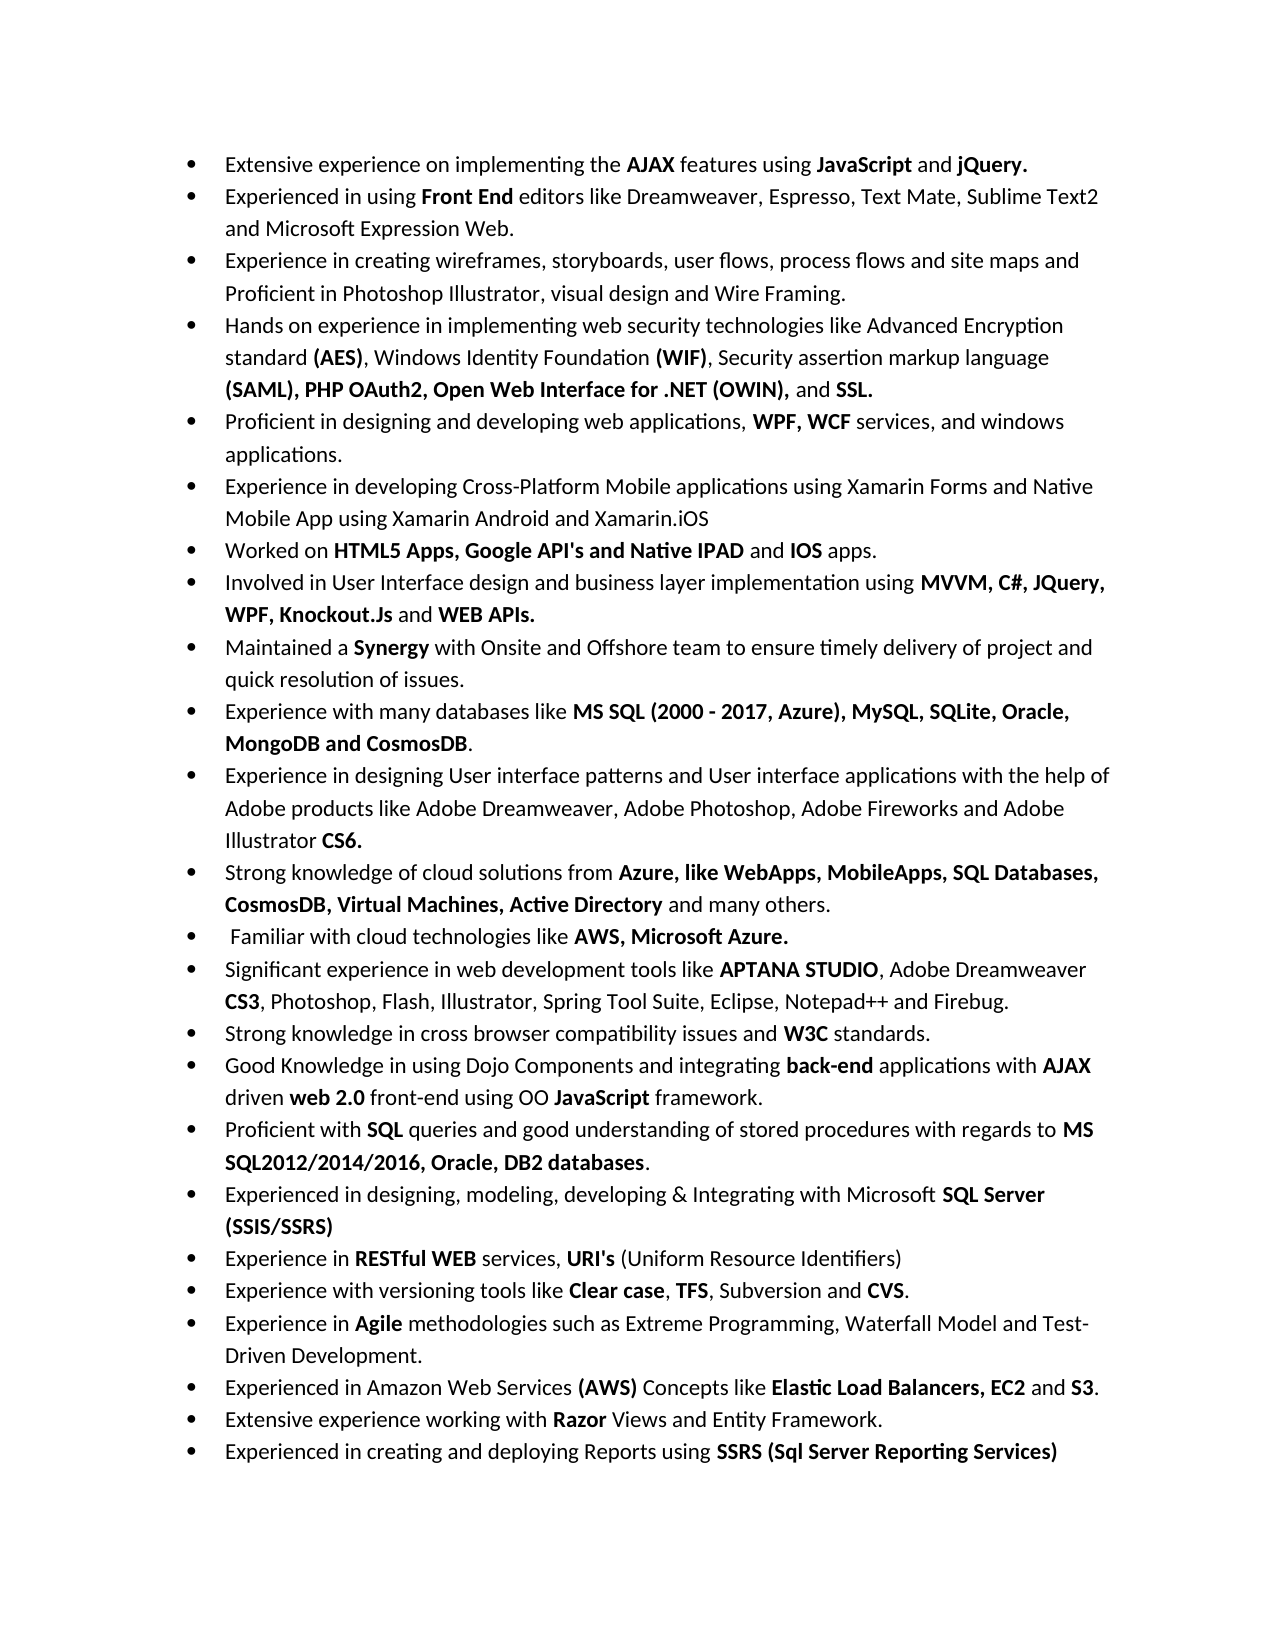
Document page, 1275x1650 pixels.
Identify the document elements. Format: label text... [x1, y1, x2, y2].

list Worked on HTML5 Apps, Google API's and Native IPAD and IOS apps. [187, 536, 1125, 564]
list Experience in Agile methodologies such as Extreme Programming, Waterfall Model and Test-Driven Development. [187, 1309, 1125, 1369]
list Extensive experience working with Razor Views and Entity Framework. [187, 1405, 1125, 1433]
list Experienced in designing, modeling, developing & Integrating with Microsoft SQL Server (SSIS/SSRS) [187, 1180, 1125, 1240]
list Experience in developing Cross-Platform Mobile applications using Xamarin Forms and Native Mobile App using Xamarin Android and Xamarin.iOS [187, 472, 1125, 532]
list Experience in RESTful WEB services, URI's (Uniform Resource Identifiers) [187, 1244, 1125, 1272]
list Experience in creating wireframes, storyboards, user flows, process flows and site maps and Proficient in Photoshop Illustrator, visual design and Wire Framing. [187, 247, 1125, 307]
list Experienced in creating and deploying Reports using SSRS (Sql Server Reporting Services) [187, 1437, 1125, 1466]
list Experience with many databases like MS SQL (2000 - 2017, Azure), MySQL, SQLite, Oracle, MongoDB and CosmosDB. [187, 697, 1125, 757]
list Strong knowledge in cross browser compatibility issues and W3C standards. [187, 1019, 1125, 1047]
list Experienced in Amazon Web Services (AWS) Concepts like Elastic Load Balancers, EC2 and S3. [187, 1373, 1125, 1401]
list Experienced in using Front End editors like Dreamweaver, Espresso, Text Mate, Sublime Text2 and Microsoft Expression Web. [187, 182, 1125, 242]
list Maintained a Synergy with Onsite and Offshore team to ensure timely delivery of project and quick resolution of issues. [187, 633, 1125, 693]
list Extensive experience on implementing the AJAX features using JavaScript and jQuery. [187, 150, 1125, 178]
list Significant experience in web development tools like APTANA STUDIO, Adobe Dreamweaver CS3, Photoshop, Flash, Illustrator, Spring Tool Suite, Eclipse, Notepad++ and Firebug. [187, 955, 1125, 1015]
list Experience with versioning tools like Clear case, TFS, Subversion and CVS. [187, 1277, 1125, 1304]
list Proficient with SQL queries and good understanding of stored procedures with regards to MS SQL2012/2014/2016, Oracle, DB2 databases. [187, 1116, 1125, 1176]
list Experience in designing User interface patterns and User interface applications with the help of Adobe products like Adobe Dreamweaver, Adobe Photoshop, Adobe Fireworks and Adobe Illustrator CS6. [187, 762, 1125, 854]
list Good Knowledge in using Dojo Components and integrating back-end applications with AJAX driven web 2.0 front-end using OO JavaScript framework. [187, 1051, 1125, 1111]
list Hands on experience in implementing web security technologies like Advanced Encryption standard (AES), Windows Identity Foundation (WIF), Security assertion markup language (SAML), PHP OAuth2, Open Web Interface for .NET (OWIN), and SSL. [187, 311, 1125, 403]
list Strong knowledge of cloud solutions from Azure, like WebApps, MobileApps, SQL Databases, CosmosDB, Virtual Machines, Active Directory and many others. [187, 858, 1125, 918]
list Familiar with cloud technologies like AWS, Microsoft Azure. [187, 922, 1125, 951]
list Proficient in designing and developing web applications, WPF, WCF services, and windows applications. [187, 407, 1125, 468]
list Involved in User Interface design and business layer implementation using MVVM, C#, JQuery, WPF, Knockout.Js and WEB APIs. [187, 568, 1125, 629]
